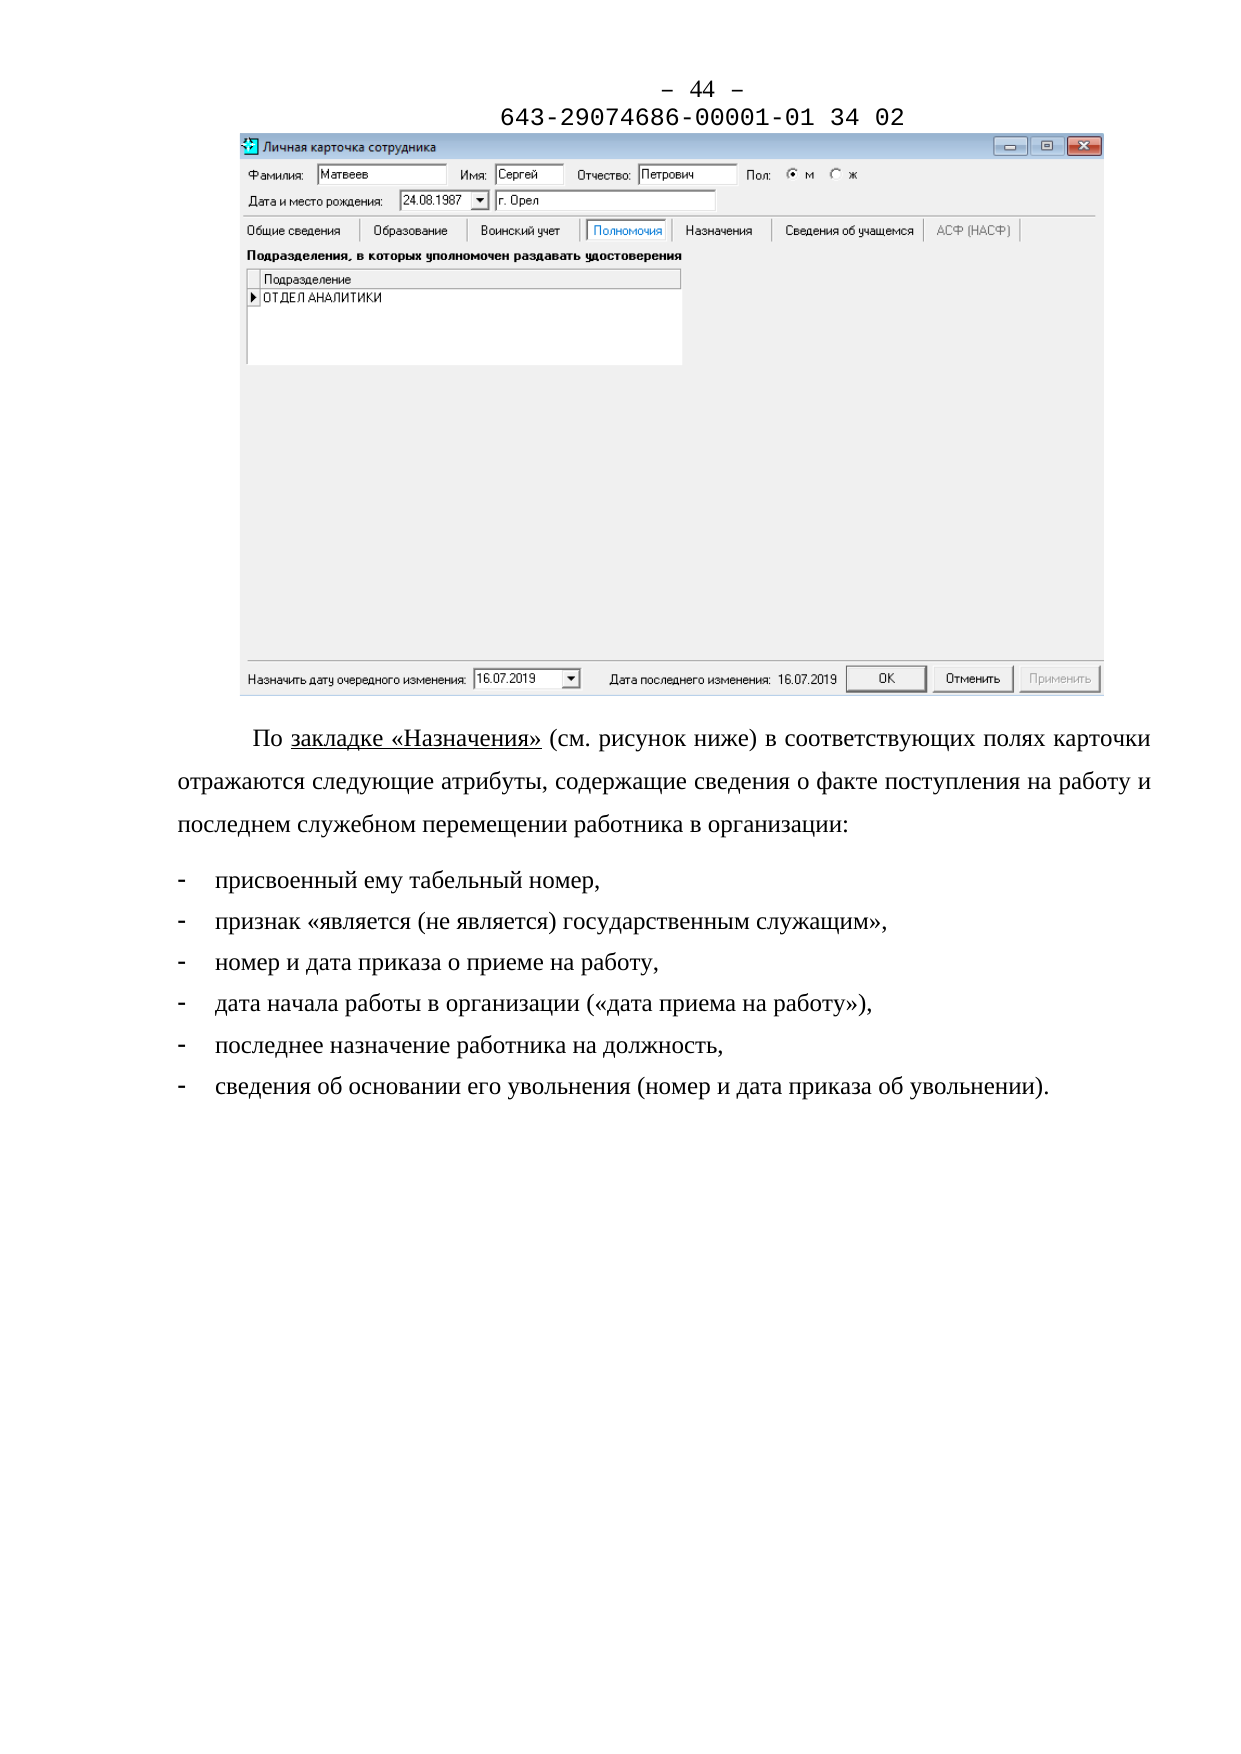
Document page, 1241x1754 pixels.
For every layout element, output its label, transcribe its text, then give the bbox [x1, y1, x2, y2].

list дата начала работы в организации («дата приема на работу»), [177, 988, 1152, 1017]
list сведения об основании его увольнения (номер и дата приказа об увольнении). [177, 1071, 1152, 1100]
list номер и дата приказа о приеме на работу, [177, 947, 1152, 976]
text По закладке «Назначения» (см. рисунок ниже) в соответствующих полях карточки отражаются следующие атрибуты, содержащие сведения о факте поступления на работу и последнем служебном перемещении работника в организации: [177, 723, 1152, 838]
picture [239, 133, 1104, 696]
list последнее назначение работника на должность, [177, 1030, 1152, 1058]
list присвоенный ему табельный номер, [177, 865, 1152, 893]
list признак «является (не является) государственным служащим», [177, 906, 1152, 935]
